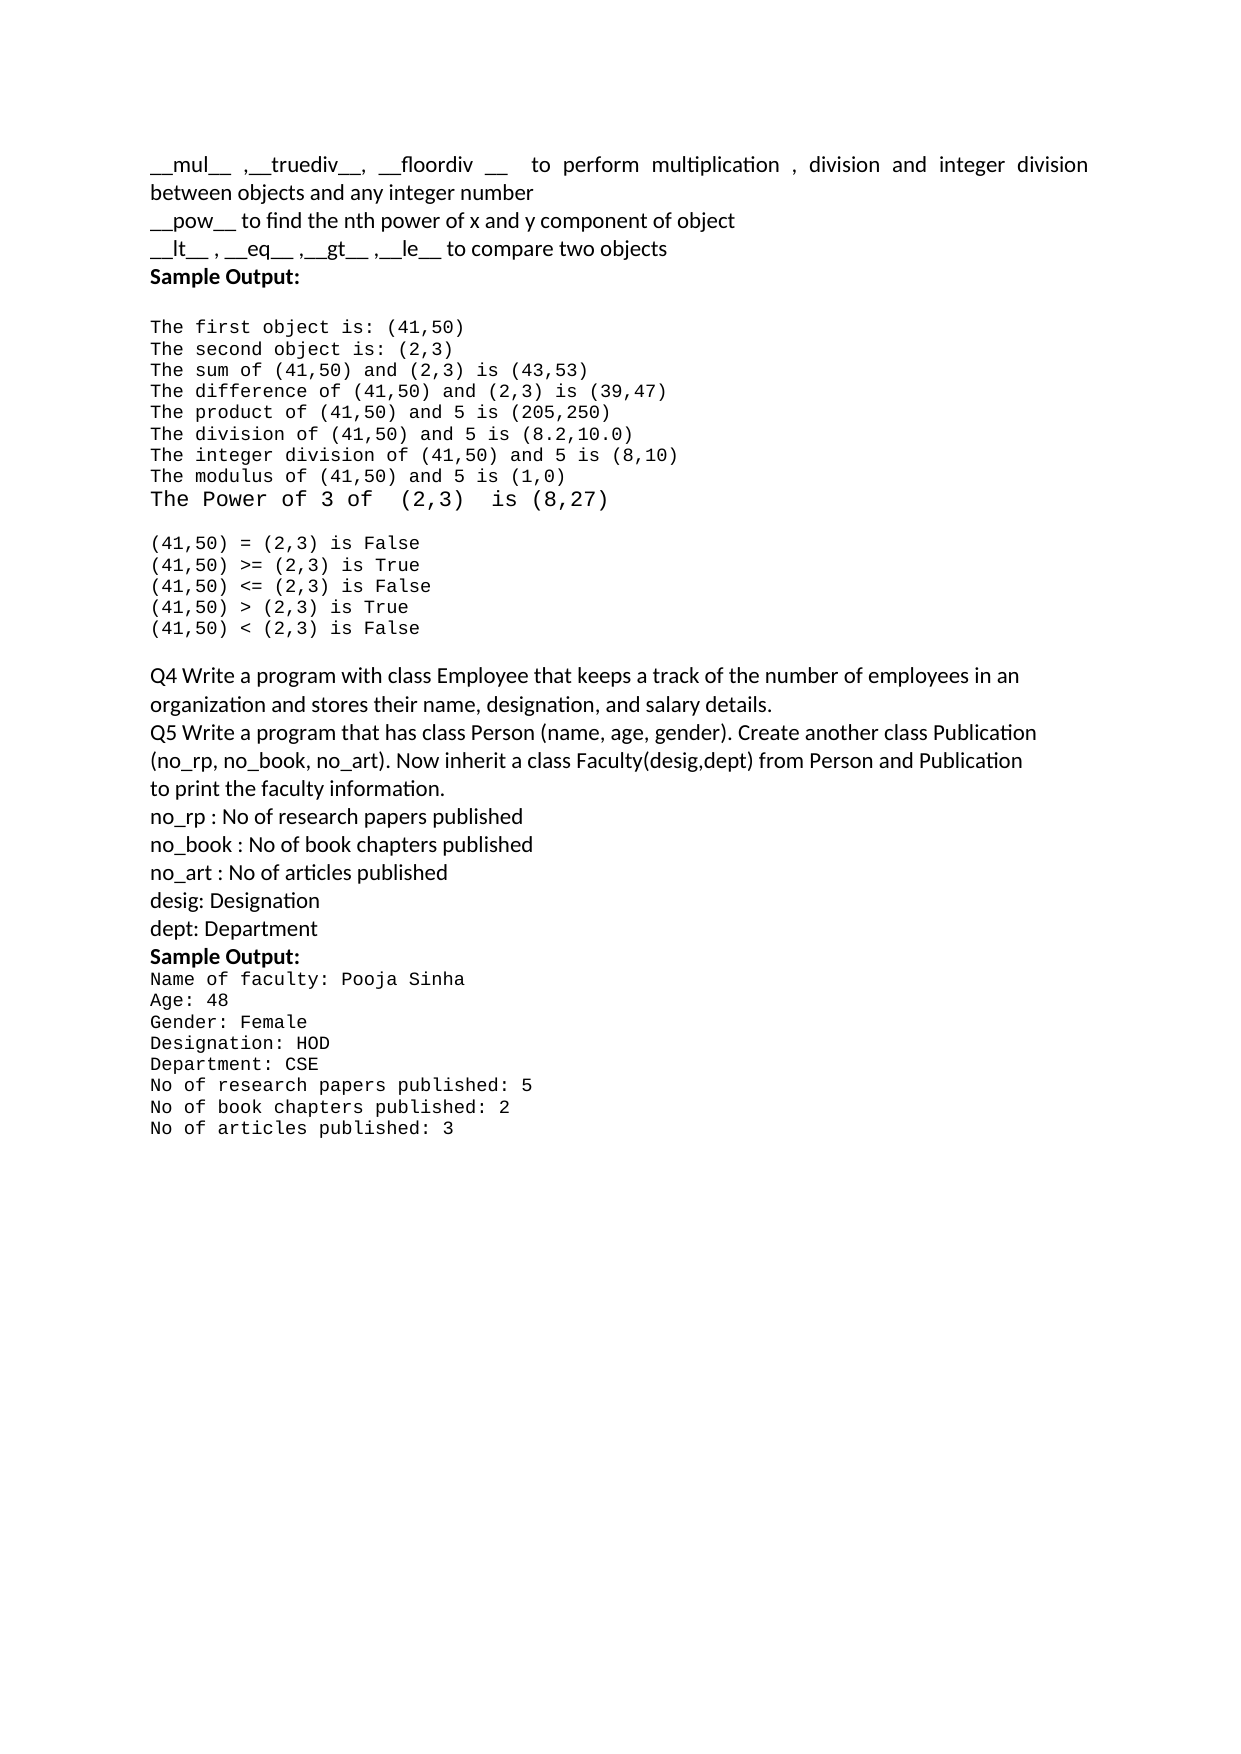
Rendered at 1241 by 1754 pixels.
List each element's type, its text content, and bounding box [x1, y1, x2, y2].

text The difference of (41,50) and (2,3) is (39,47) [150, 382, 1090, 403]
text organization and stores their name, designation, and salary details. [150, 690, 1090, 718]
text Q5 Write a program that has class Person (name, age, gender). Create another class Publication [150, 718, 1090, 746]
text (41,50) >= (2,3) is True [150, 555, 1090, 577]
text The second object is: (2,3) [150, 339, 1090, 361]
text Gender: Female [150, 1012, 1090, 1034]
text no_art : No of articles published [150, 858, 1090, 886]
text The integer division of (41,50) and 5 is (8,10) [150, 446, 1090, 467]
text to print the faculty information. [150, 774, 1090, 802]
text dept: Department [150, 914, 1090, 942]
text (no_rp, no_book, no_art). Now inherit a class Faculty(desig,dept) from Person and Publication [150, 746, 1090, 774]
text desig: Designation [150, 886, 1090, 914]
text The product of (41,50) and 5 is (205,250) [150, 403, 1090, 424]
text Designation: HOD [150, 1034, 1090, 1055]
text (41,50) > (2,3) is True [150, 598, 1090, 619]
text Name of faculty: Pooja Sinha [150, 970, 1090, 991]
text The modulus of (41,50) and 5 is (1,0) [150, 467, 1090, 488]
text Sample Output: [150, 262, 1090, 290]
text Department: CSE [150, 1055, 1090, 1076]
text The Power of 3 of (2,3) is (8,27) [150, 488, 1090, 513]
text Q4 Write a program with class Employee that keeps a track of the number of employees in an [150, 662, 1090, 690]
text (41,50) = (2,3) is False [150, 534, 1090, 555]
text (41,50) < (2,3) is False [150, 619, 1090, 640]
text No of research papers published: 5 [150, 1076, 1090, 1097]
text The first object is: (41,50) [150, 318, 1090, 339]
text __pow__ to find the nth power of x and y component of object [150, 206, 1090, 234]
text No of articles published: 3 [150, 1119, 1090, 1140]
text No of book chapters published: 2 [150, 1097, 1090, 1119]
text The sum of (41,50) and (2,3) is (43,53) [150, 361, 1090, 382]
text __lt__ , __eq__ ,__gt__ ,__le__ to compare two objects [150, 234, 1090, 262]
text (41,50) <= (2,3) is False [150, 577, 1090, 598]
text no_book : No of book chapters published [150, 830, 1090, 858]
text no_rp : No of research papers published [150, 802, 1090, 830]
text The division of (41,50) and 5 is (8.2,10.0) [150, 424, 1090, 446]
text Age: 48 [150, 991, 1090, 1012]
text Sample Output: [150, 942, 1090, 970]
text __mul__ ,__truediv__, __floordiv __ to perform multiplication , division and integer division between objects and any integer number [150, 150, 1090, 206]
